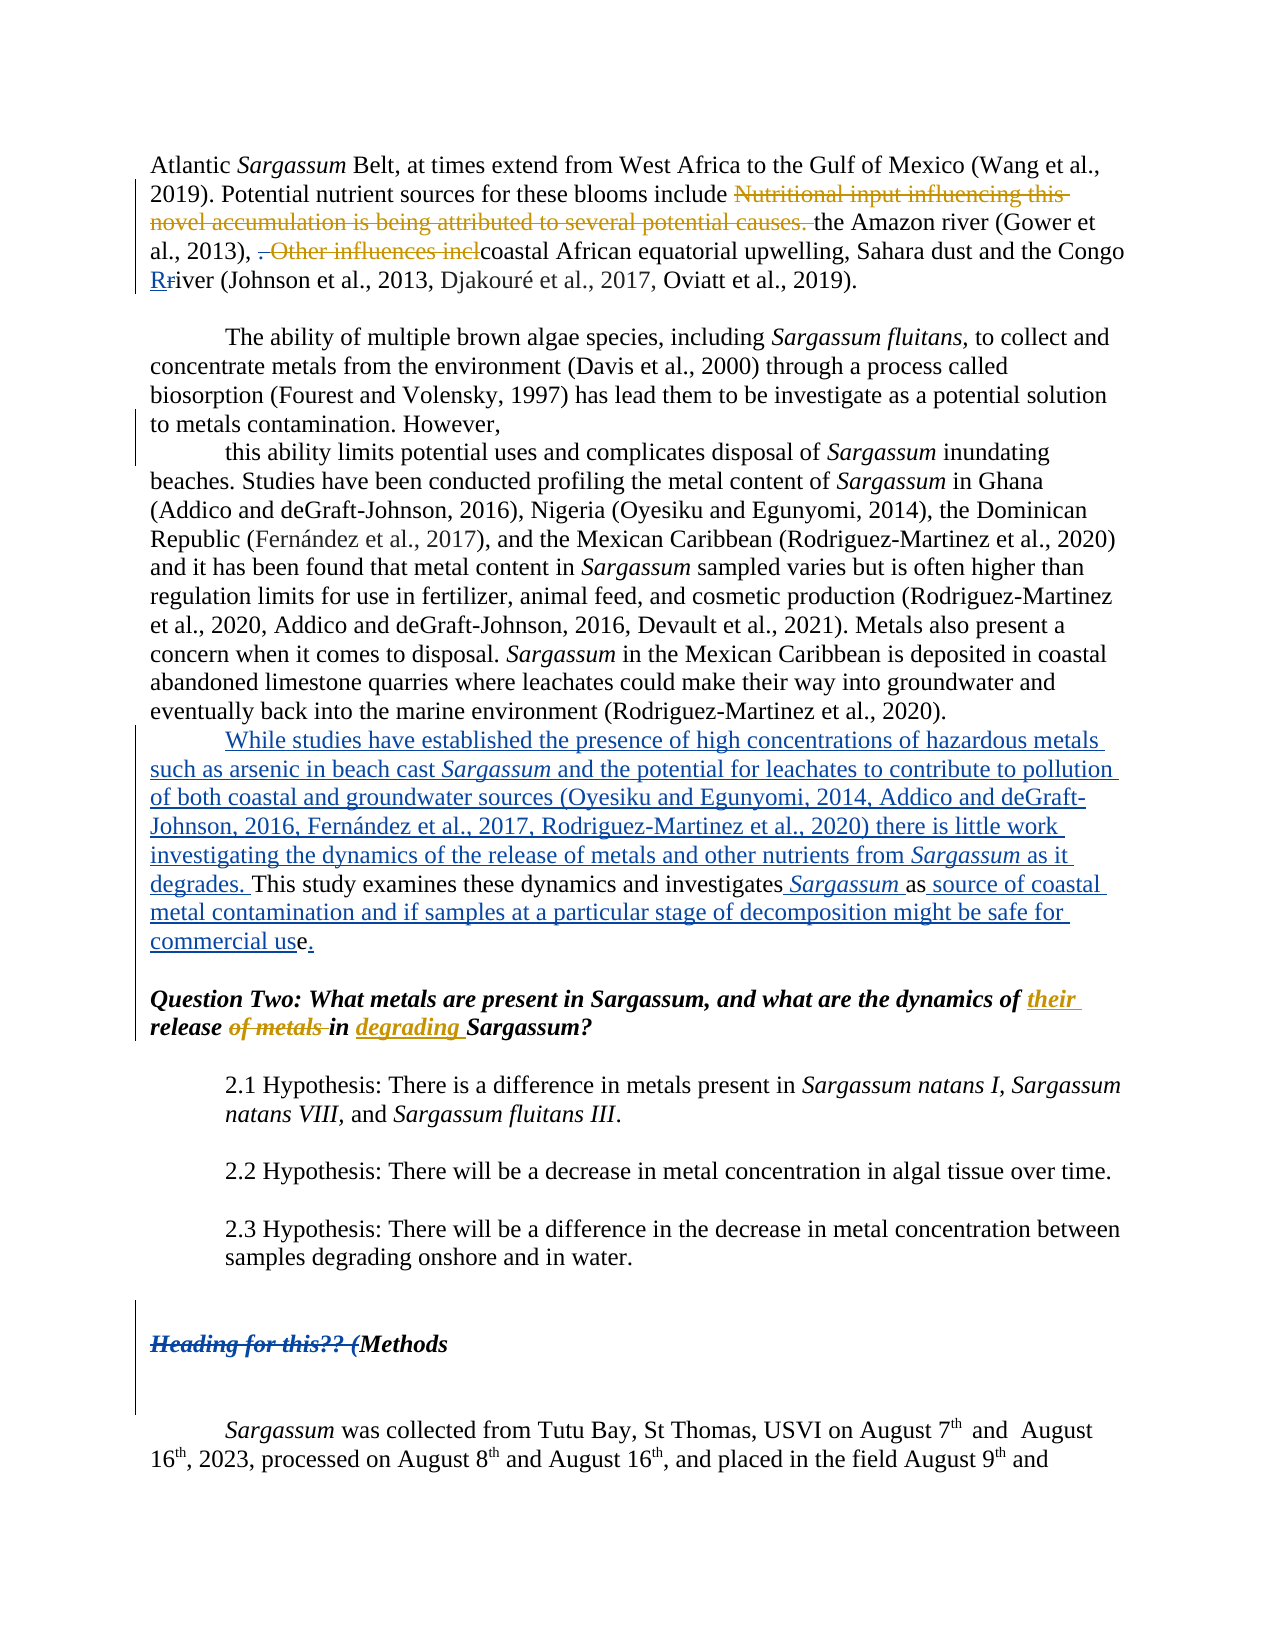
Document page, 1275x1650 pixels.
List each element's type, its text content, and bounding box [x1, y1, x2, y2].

text Methods [150, 1329, 1125, 1357]
text The ability of multiple brown algae species, including Sargassum fluitans, to collect and concentrate metals from the environment (Davis et al., 2000) through a process called biosorption (Fourest and Volensky, 1997) has lead them to be investigate as a potential solution to metals contamination. However, [150, 322, 1125, 437]
text Question Two: What metals are present in Sargassum, and what are the dynamics of release in Sargassum? [150, 984, 1125, 1041]
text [150, 1415, 1125, 1472]
text 2.1 Hypothesis: There is a difference in metals present in Sargassum natans I, Sargassum natans VIII, and Sargassum fluitans III. [225, 1070, 1125, 1127]
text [150, 150, 1125, 294]
text 2.3 Hypothesis: There will be a difference in the decrease in metal concentration between samples degrading onshore and in water. [225, 1214, 1125, 1271]
text 2.2 Hypothesis: There will be a decrease in metal concentration in algal tissue over time. [225, 1156, 1125, 1185]
text This study examines these dynamics and investigatesase [150, 725, 1125, 955]
text this ability limits potential uses and complicates disposal of Sargassum inundating beaches. Studies have been conducted profiling the metal content of Sargassum in Ghana (Addico and deGraft-Johnson, 2016), Nigeria (Oyesiku and Egunyomi, 2014), the Dominican Republic (Fernández et al., 2017), and the Mexican Caribbean (Rodriguez-Martinez et al., 2020) and it has been found that metal content in Sargassum sampled varies but is often higher than regulation limits for use in fertilizer, animal feed, and cosmetic production (Rodriguez-Martinez et al., 2020, Addico and deGraft-Johnson, 2016, Devault et al., 2021). Metals also present a concern when it comes to disposal. Sargassum in the Mexican Caribbean is deposited in coastal abandoned limestone quarries where leachates could make their way into groundwater and eventually back into the marine environment (Rodriguez-Martinez et al., 2020). [150, 437, 1125, 725]
